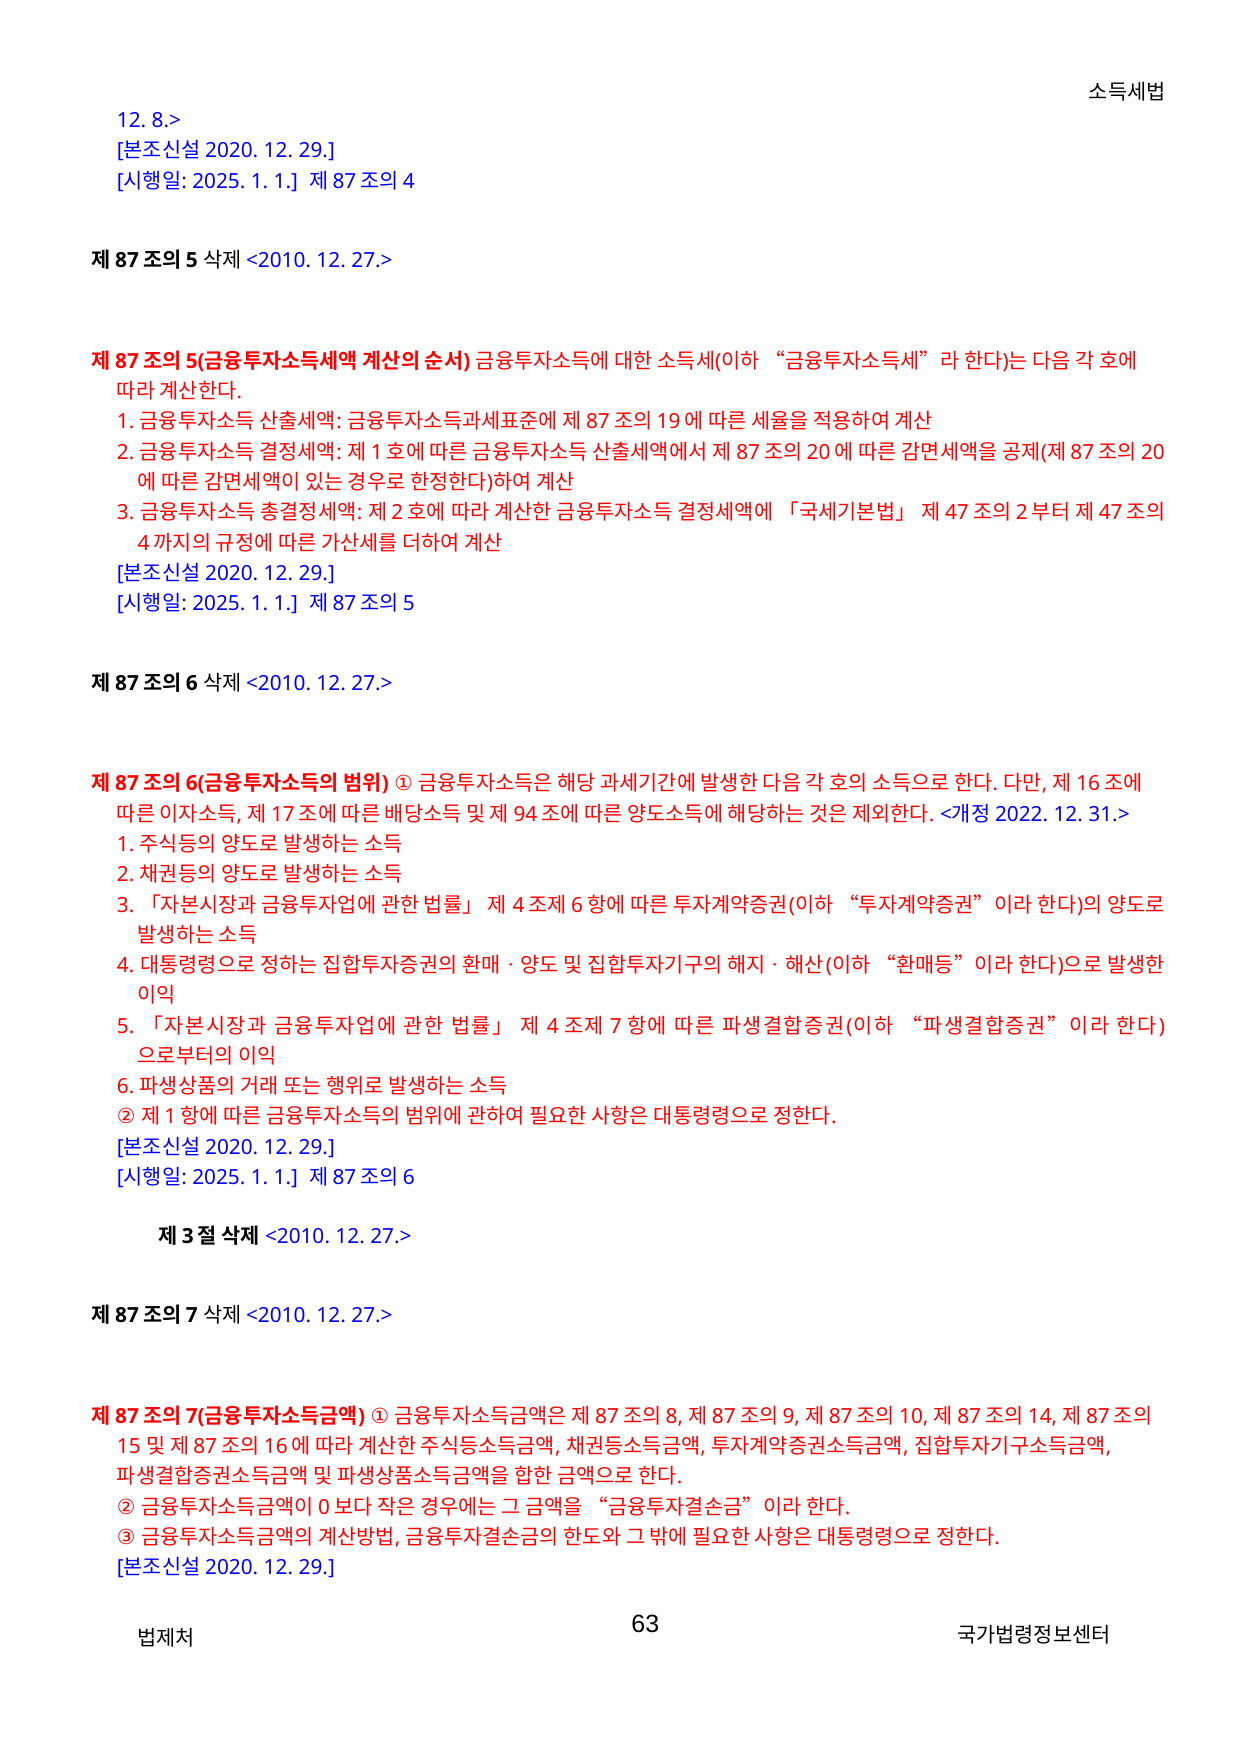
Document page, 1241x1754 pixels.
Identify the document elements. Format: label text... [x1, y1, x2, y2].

text 4. 대통령령으로 정하는 집합투자증권의 환매ㆍ양도 및 집합투자기구의 해지ㆍ해산(이하 “환매등”이라 한다)으로 발생한 이익 [117, 948, 1165, 1009]
text ③ 금융투자소득금액의 계산방법, 금융투자결손금의 한도와 그 밖에 필요한 사항은 대통령령으로 정한다. [117, 1520, 1165, 1551]
text 제87조의5(금융투자소득세액 계산의 순서) 금융투자소득에 대한 소득세(이하 “금융투자소득세”라 한다)는 다음 각 호에 따라 계산한다. [92, 344, 1165, 405]
text 6. 파생상품의 거래 또는 행위로 발생하는 소득 [117, 1069, 1165, 1100]
text 5. 「자본시장과 금융투자업에 관한 법률」 제4조제7항에 따른 파생결합증권(이하 “파생결합증권”이라 한다)으로부터의 이익 [117, 1009, 1165, 1069]
text [본조신설 2020. 12. 29.] [117, 134, 1165, 164]
text 2. 금융투자소득 결정세액: 제1호에 따른 금융투자소득 산출세액에서 제87조의20에 따른 감면세액을 공제(제87조의20에 따른 감면세액이 있는 경우로 한정한다)하여 계산 [117, 435, 1165, 496]
text ② 금융투자소득금액이 0보다 작은 경우에는 그 금액을 “금융투자결손금”이라 한다. [117, 1490, 1165, 1520]
text [본조신설 2020. 12. 29.] [117, 556, 1165, 587]
text 제87조의6 삭제 <2010. 12. 27.> [92, 666, 1165, 696]
text 2. 채권등의 양도로 발생하는 소득 [117, 857, 1165, 888]
text 1. 주식등의 양도로 발생하는 소득 [117, 827, 1165, 857]
text [본조신설 2020. 12. 29.] [117, 1551, 1165, 1581]
text 1. 금융투자소득 산출세액: 금융투자소득과세표준에 제87조의19에 따른 세율을 적용하여 계산 [117, 405, 1165, 435]
text [시행일: 2025. 1. 1.] 제87조의4 [117, 164, 1165, 194]
text [본조신설 2020. 12. 29.] [117, 1130, 1165, 1160]
text 제87조의7(금융투자소득금액) ① 금융투자소득금액은 제87조의8, 제87조의9, 제87조의10, 제87조의14, 제87조의15 및 제87조의16에 따라 계산한 주식등소득금액, 채권등소득금액, 투자계약증권소득금액, 집합투자기구소득금액, 파생결합증권소득금액 및 파생상품소득금액을 합한 금액으로 한다. [92, 1399, 1165, 1490]
text [시행일: 2025. 1. 1.] 제87조의5 [117, 587, 1165, 617]
text 3. 금융투자소득 총결정세액: 제2호에 따라 계산한 금융투자소득 결정세액에 「국세기본법」 제47조의2부터 제47조의4까지의 규정에 따른 가산세를 더하여 계산 [117, 496, 1165, 556]
text 제87조의6(금융투자소득의 범위) ① 금융투자소득은 해당 과세기간에 발생한 다음 각 호의 소득으로 한다. 다만, 제16조에 따른 이자소득, 제17조에 따른 배당소득 및 제94조에 따른 양도소득에 해당하는 것은 제외한다. <개정 2022. 12. 31.> [92, 767, 1165, 827]
text 제87조의5 삭제 <2010. 12. 27.> [92, 244, 1165, 274]
text ② 제1항에 따른 금융투자소득의 범위에 관하여 필요한 사항은 대통령령으로 정한다. [117, 1100, 1165, 1130]
text [시행일: 2025. 1. 1.] 제87조의6 [117, 1160, 1165, 1191]
text 제3절 삭제 <2010. 12. 27.> [158, 1219, 1165, 1249]
text 3. 「자본시장과 금융투자업에 관한 법률」 제4조제6항에 따른 투자계약증권(이하 “투자계약증권”이라 한다)의 양도로 발생하는 소득 [117, 888, 1165, 948]
text 제87조의7 삭제 <2010. 12. 27.> [92, 1299, 1165, 1329]
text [117, 105, 1165, 134]
